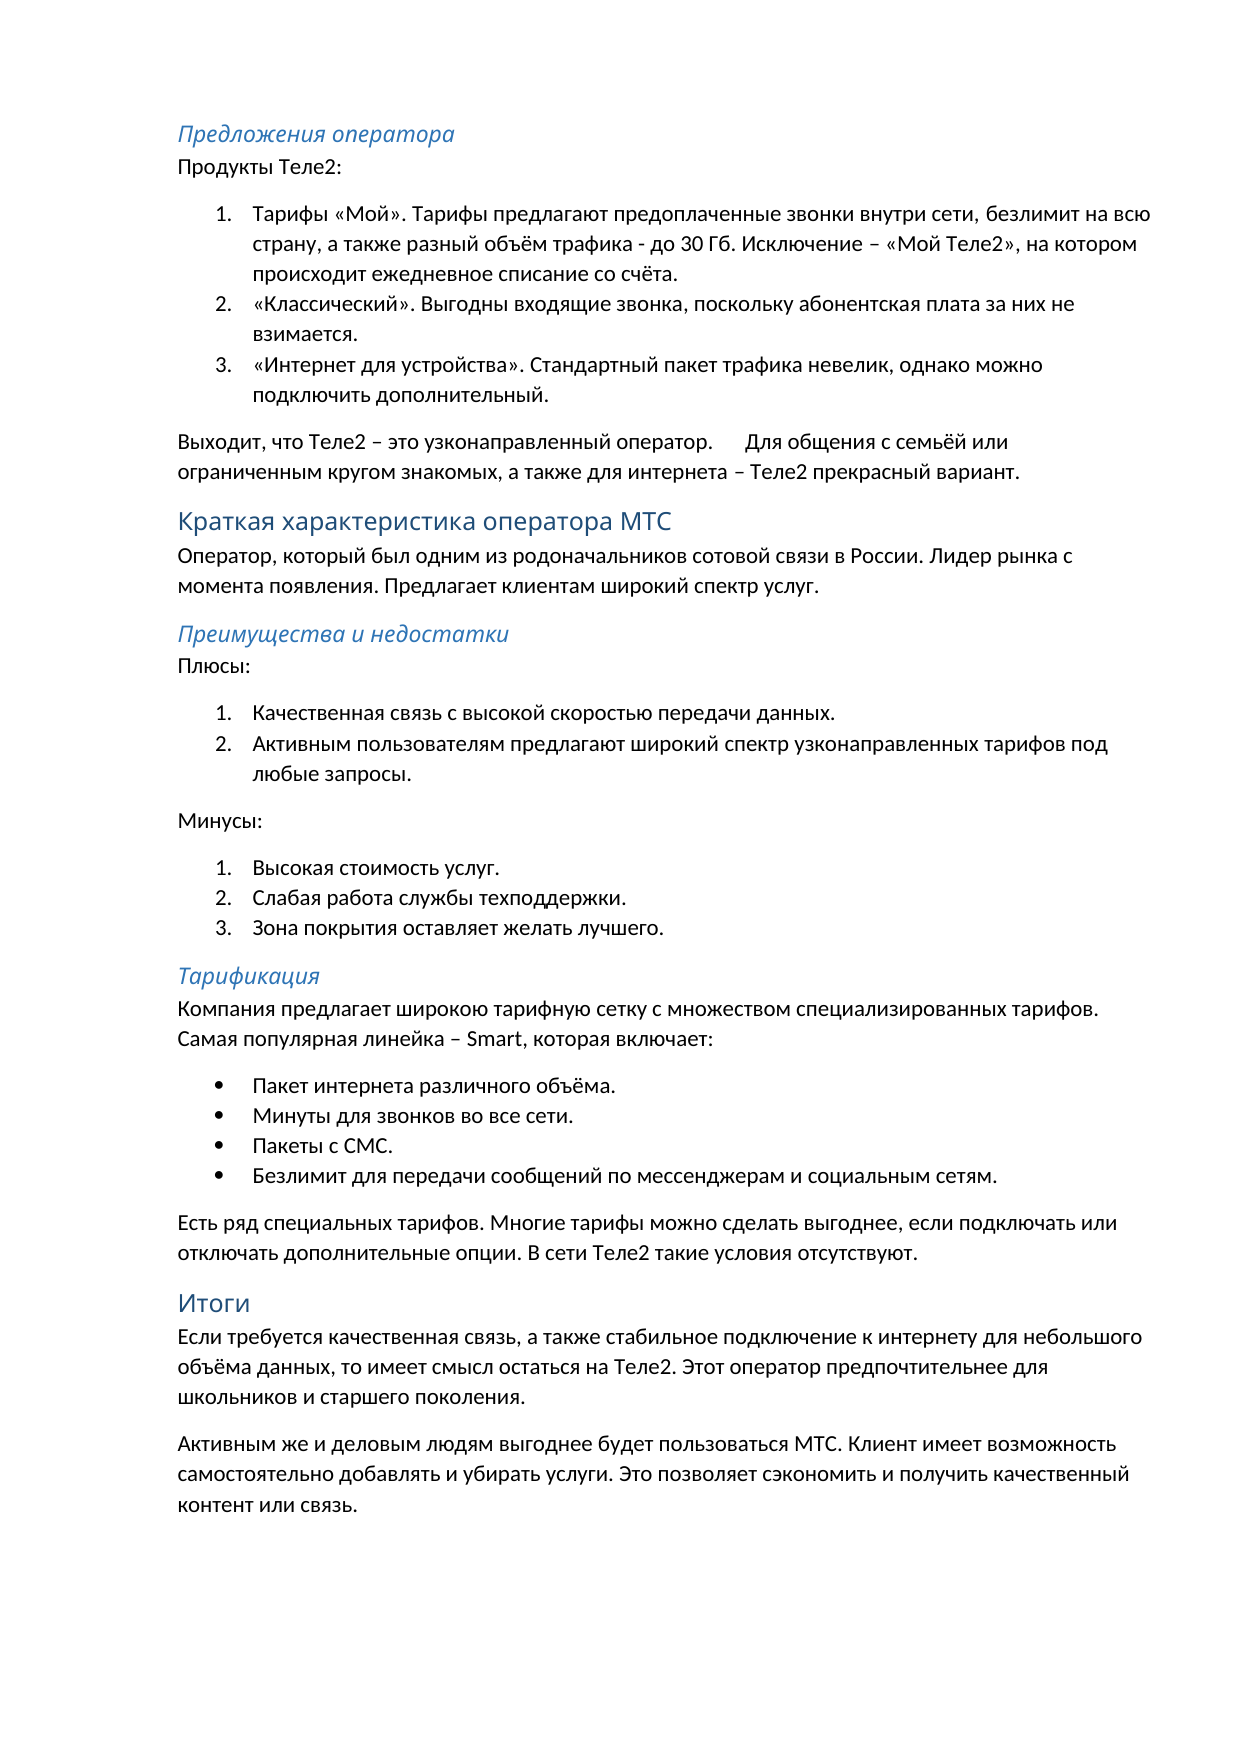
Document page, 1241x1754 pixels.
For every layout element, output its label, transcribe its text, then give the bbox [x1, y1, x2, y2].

list Безлимит для передачи сообщений по мессенджерам и социальным сетям. [215, 1161, 1152, 1189]
list Тарифы «Мой». Тарифы предлагают предоплаченные звонки внутри сети, безлимит на всю страну, а также разный объём трафика - до 30 Гб. Исключение – «Мой Теле2», на котором происходит ежедневное списание со счёта. [215, 199, 1152, 287]
text Если требуется качественная связь, а также стабильное подключение к интернету для небольшого объёма данных, то имеет смысл остаться на Теле2. Этот оператор предпочтительнее для школьников и старшего поколения. [177, 1322, 1152, 1411]
text Плюсы: [177, 652, 1152, 679]
text Оператор, который был одним из родоначальников сотовой связи в России. Лидер рынка с момента появления. Предлагает клиентам широкий спектр услуг. [177, 541, 1152, 599]
subtitle Тарификация [177, 960, 1152, 991]
subtitle Краткая характеристика оператора МТС [177, 504, 1152, 538]
list «Классический». Выгодны входящие звонка, поскольку абонентская плата за них не взимается. [215, 289, 1152, 348]
subtitle Преимущества и недостатки [177, 618, 1152, 649]
text Активным же и деловым людям выгоднее будет пользоваться МТС. Клиент имеет возможность самостоятельно добавлять и убирать услуги. Это позволяет сэкономить и получить качественный контент или связь. [177, 1429, 1152, 1518]
text Продукты Теле2: [177, 152, 1152, 180]
subtitle Итоги [177, 1285, 1152, 1319]
text Минусы: [177, 806, 1152, 834]
text Есть ряд специальных тарифов. Многие тарифы можно сделать выгоднее, если подключать или отключать дополнительные опции. В сети Теле2 такие условия отсутствуют. [177, 1208, 1152, 1266]
list Зона покрытия оставляет желать лучшего. [215, 913, 1152, 941]
list Слабая работа службы техподдержки. [215, 883, 1152, 911]
subtitle Предложения оператора [177, 118, 1152, 149]
text Выходит, что Теле2 – это узконаправленный оператор. Для общения с семьёй или ограниченным кругом знакомых, а также для интернета – Теле2 прекрасный вариант. [177, 427, 1152, 485]
list Высокая стоимость услуг. [215, 853, 1152, 881]
list Минуты для звонков во все сети. [215, 1101, 1152, 1129]
list Пакет интернета различного объёма. [215, 1071, 1152, 1099]
list Пакеты с СМС. [215, 1131, 1152, 1159]
list Активным пользователям предлагают широкий спектр узконаправленных тарифов под любые запросы. [215, 729, 1152, 787]
list «Интернет для устройства». Стандартный пакет трафика невелик, однако можно подключить дополнительный. [215, 350, 1152, 408]
list Качественная связь с высокой скоростью передачи данных. [215, 698, 1152, 726]
text Компания предлагает широкою тарифную сетку с множеством специализированных тарифов. Самая популярная линейка – Smart, которая включает: [177, 994, 1152, 1052]
